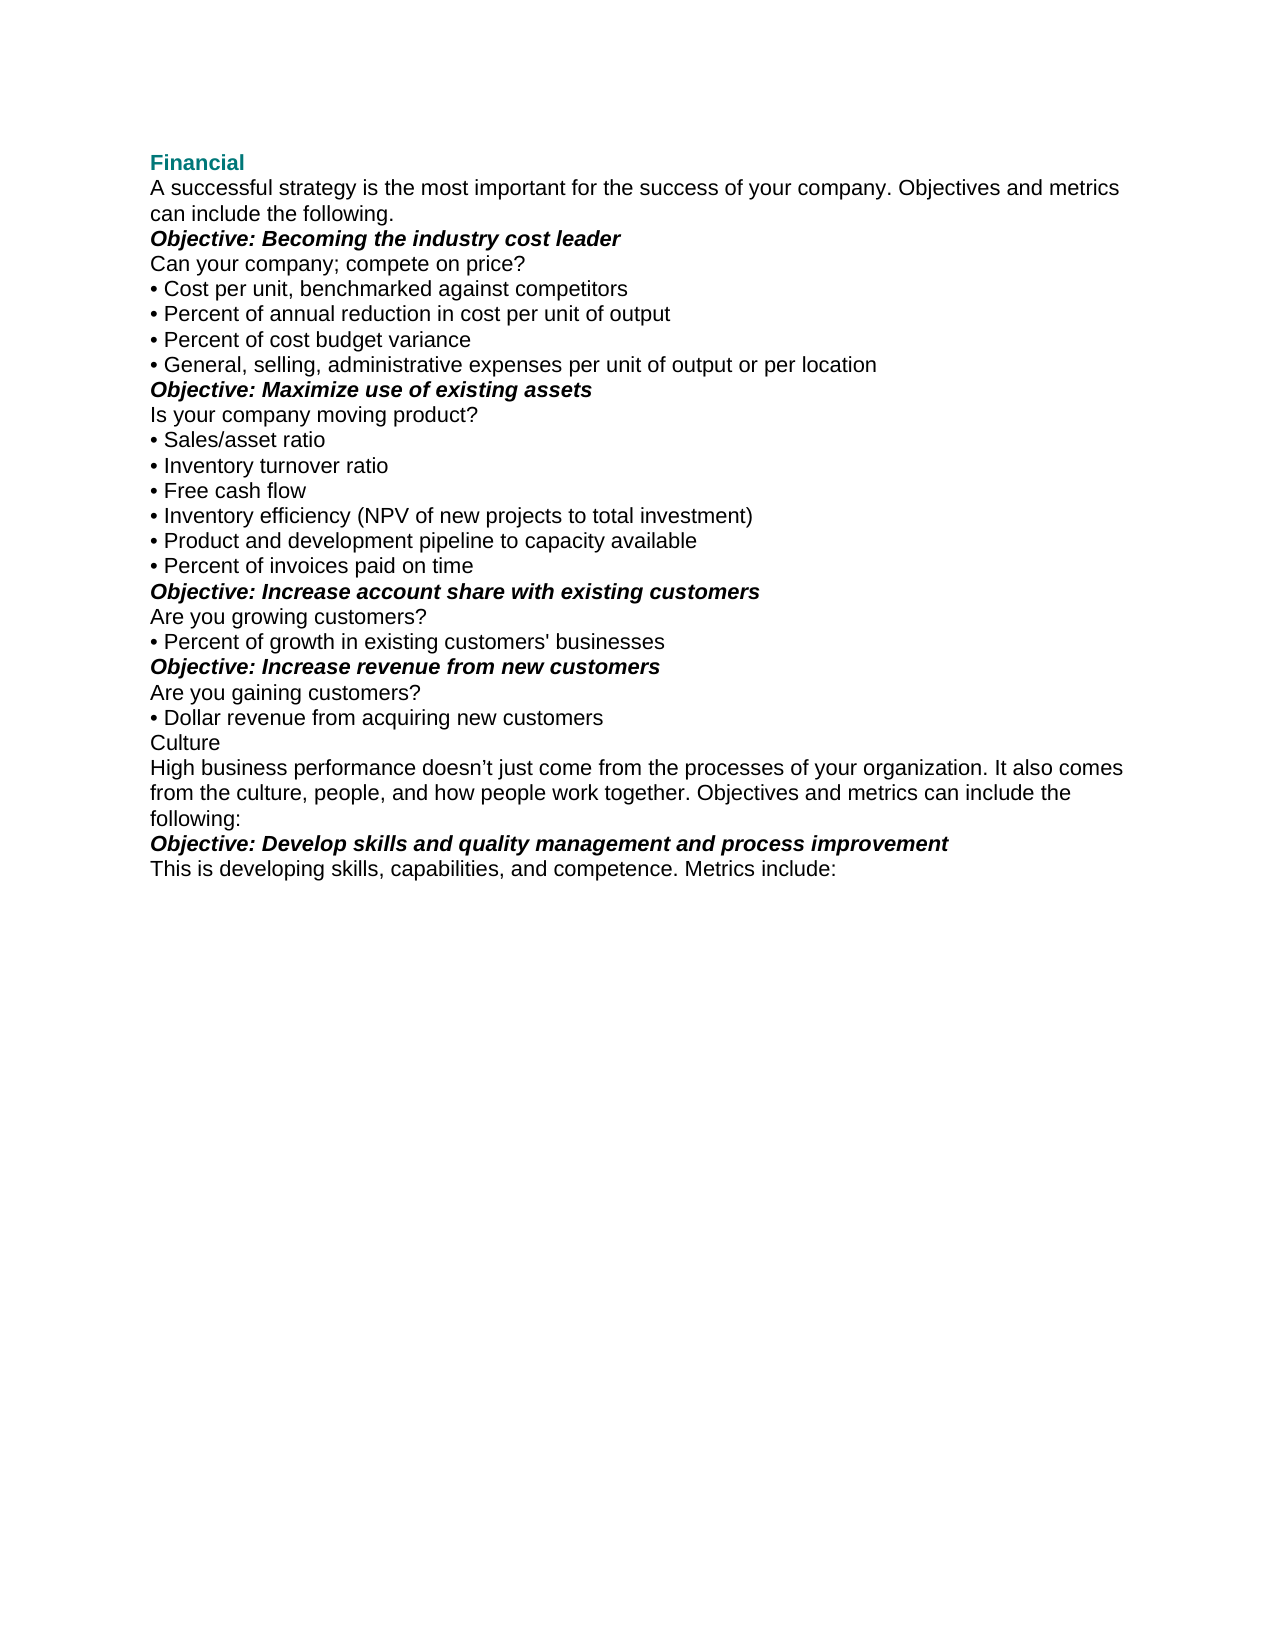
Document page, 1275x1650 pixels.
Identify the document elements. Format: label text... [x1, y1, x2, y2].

text • Inventory efficiency (NPV of new projects to total investment) [150, 503, 1125, 528]
text High business performance doesn’t just come from the processes of your organization. It also comes from the culture, people, and how people work together. Objectives and metrics can include the following: [150, 755, 1125, 831]
text This is developing skills, capabilities, and competence. Metrics include: [150, 856, 1125, 881]
text • Percent of cost budget variance [150, 326, 1125, 352]
text Objective: Develop skills and quality management and process improvement [150, 831, 1125, 856]
text • Percent of growth in existing customers' businesses [150, 629, 1125, 654]
text • General, selling, administrative expenses per unit of output or per location [150, 352, 1125, 377]
text • Dollar revenue from acquiring new customers [150, 704, 1125, 730]
text • Percent of annual reduction in cost per unit of output [150, 301, 1125, 326]
text Objective: Maximize use of existing assets [150, 377, 1125, 402]
text • Inventory turnover ratio [150, 452, 1125, 478]
text • Percent of invoices paid on time [150, 553, 1125, 578]
text Objective: Becoming the industry cost leader [150, 226, 1125, 251]
text A successful strategy is the most important for the success of your company. Objectives and metrics can include the following. [150, 175, 1125, 226]
text • Cost per unit, benchmarked against competitors [150, 276, 1125, 301]
text Objective: Increase account share with existing customers [150, 578, 1125, 604]
text Financial [150, 150, 1125, 175]
text Are you growing customers? [150, 604, 1125, 629]
text Culture [150, 730, 1125, 755]
text Are you gaining customers? [150, 679, 1125, 704]
text Can your company; compete on price? [150, 251, 1125, 276]
text Objective: Increase revenue from new customers [150, 654, 1125, 679]
text • Free cash flow [150, 478, 1125, 503]
text • Sales/asset ratio [150, 427, 1125, 452]
text Is your company moving product? [150, 402, 1125, 427]
text • Product and development pipeline to capacity available [150, 528, 1125, 553]
